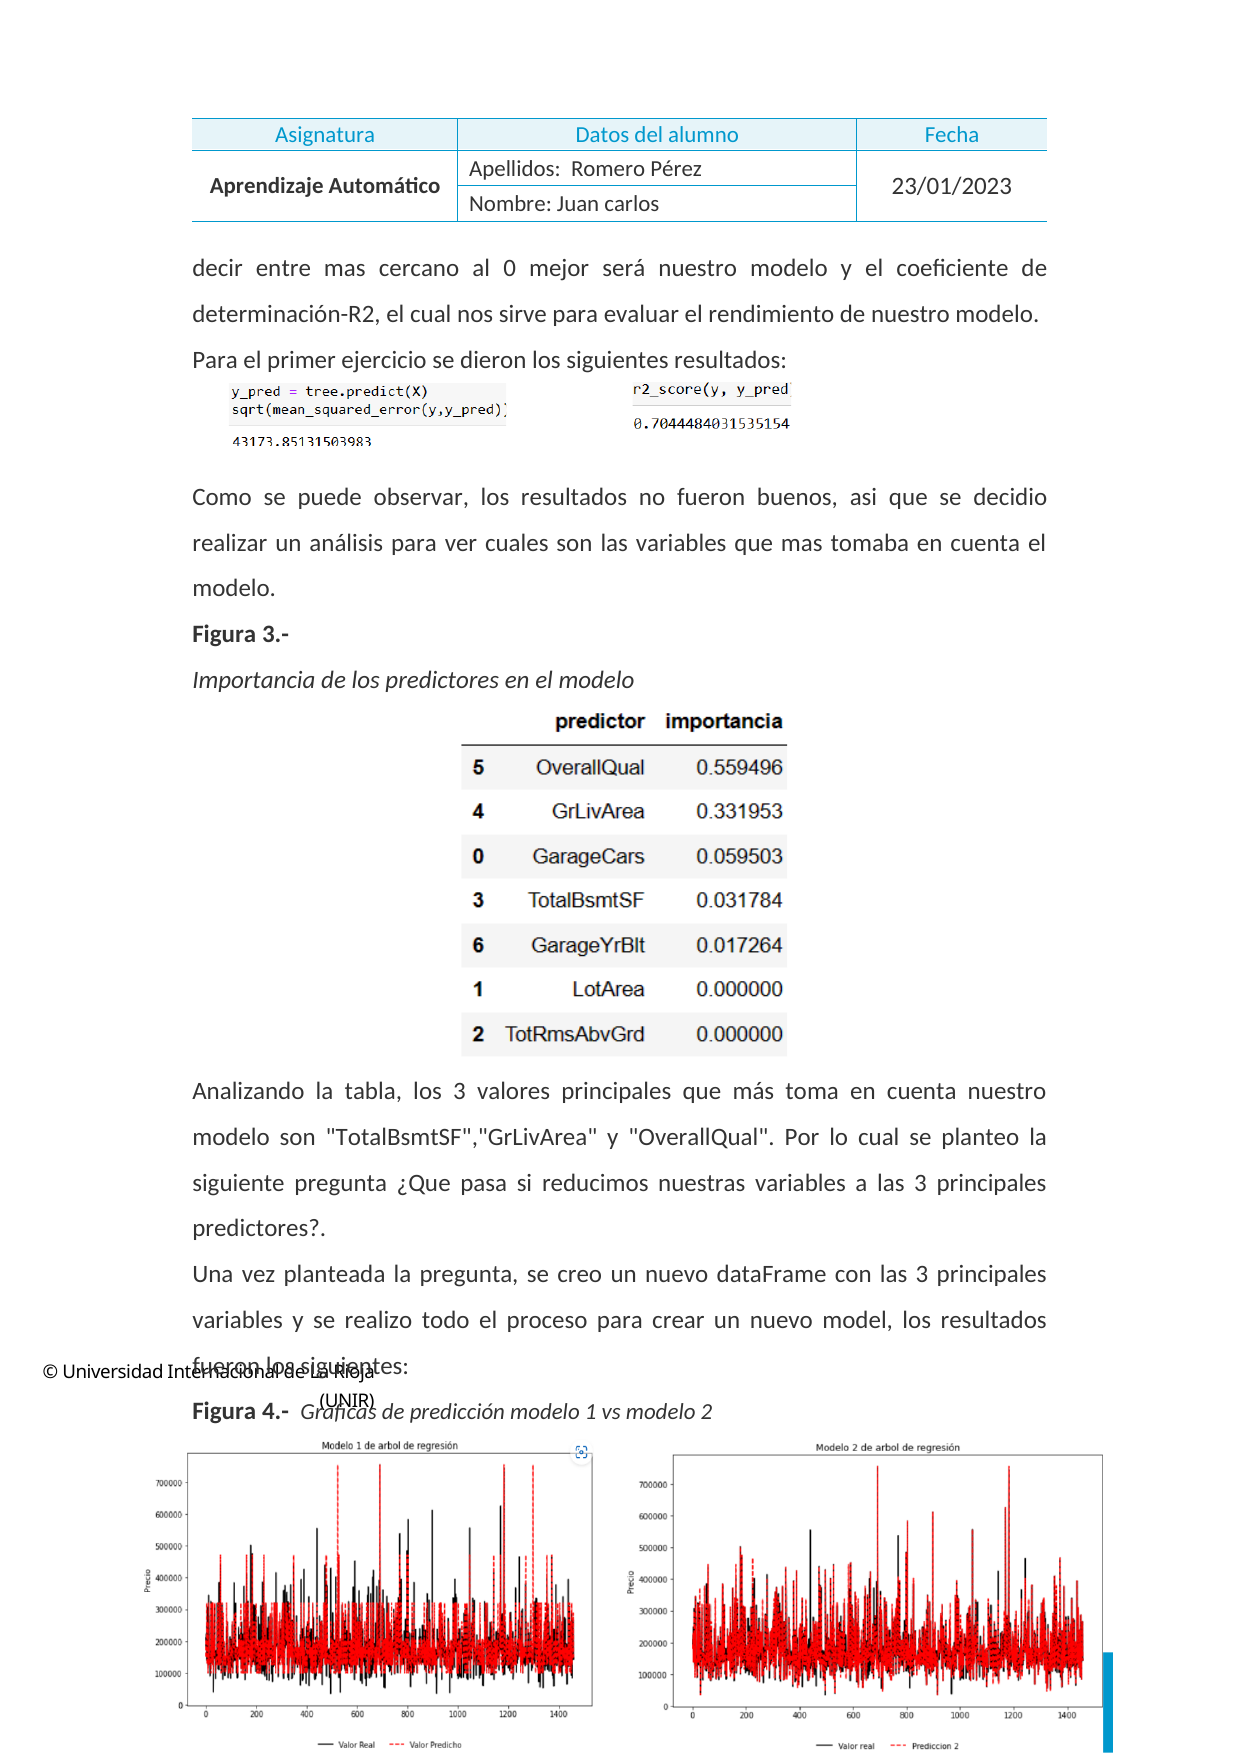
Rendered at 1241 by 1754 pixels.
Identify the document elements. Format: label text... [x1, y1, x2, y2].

text Analizando la tabla, los 3 valores principales que más toma en cuenta nuestro modelo son "TotalBsmtSF","GrLivArea" y "OverallQual". Por lo cual se planteo la siguiente pregunta ¿Que pasa si reducimos nuestras variables a las 3 principales predictores?. [192, 1075, 1048, 1243]
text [192, 252, 1048, 328]
text Una vez planteada la pregunta, se creo un nuevo dataFrame con las 3 principales variables y se realizo todo el proceso para crear un nuevo model, los resultados fueron los siguientes: [192, 1258, 1048, 1380]
text Figura 4.- Graficas de predicción modelo 1 vs modelo 2 [192, 1396, 1048, 1426]
text Figura 3.- [192, 618, 1048, 649]
picture [622, 1443, 1104, 1753]
picture [449, 702, 788, 1056]
text Para el primer ejercicio se dieron los siguientes resultados: [192, 344, 1048, 374]
picture [631, 382, 792, 429]
picture [227, 383, 506, 446]
picture [140, 1435, 594, 1752]
text Importancia de los predictores en el modelo [192, 664, 1048, 694]
text Como se puede observar, los resultados no fueron buenos, asi que se decidio realizar un análisis para ver cuales son las variables que mas tomaba en cuenta el modelo. [192, 481, 1048, 603]
